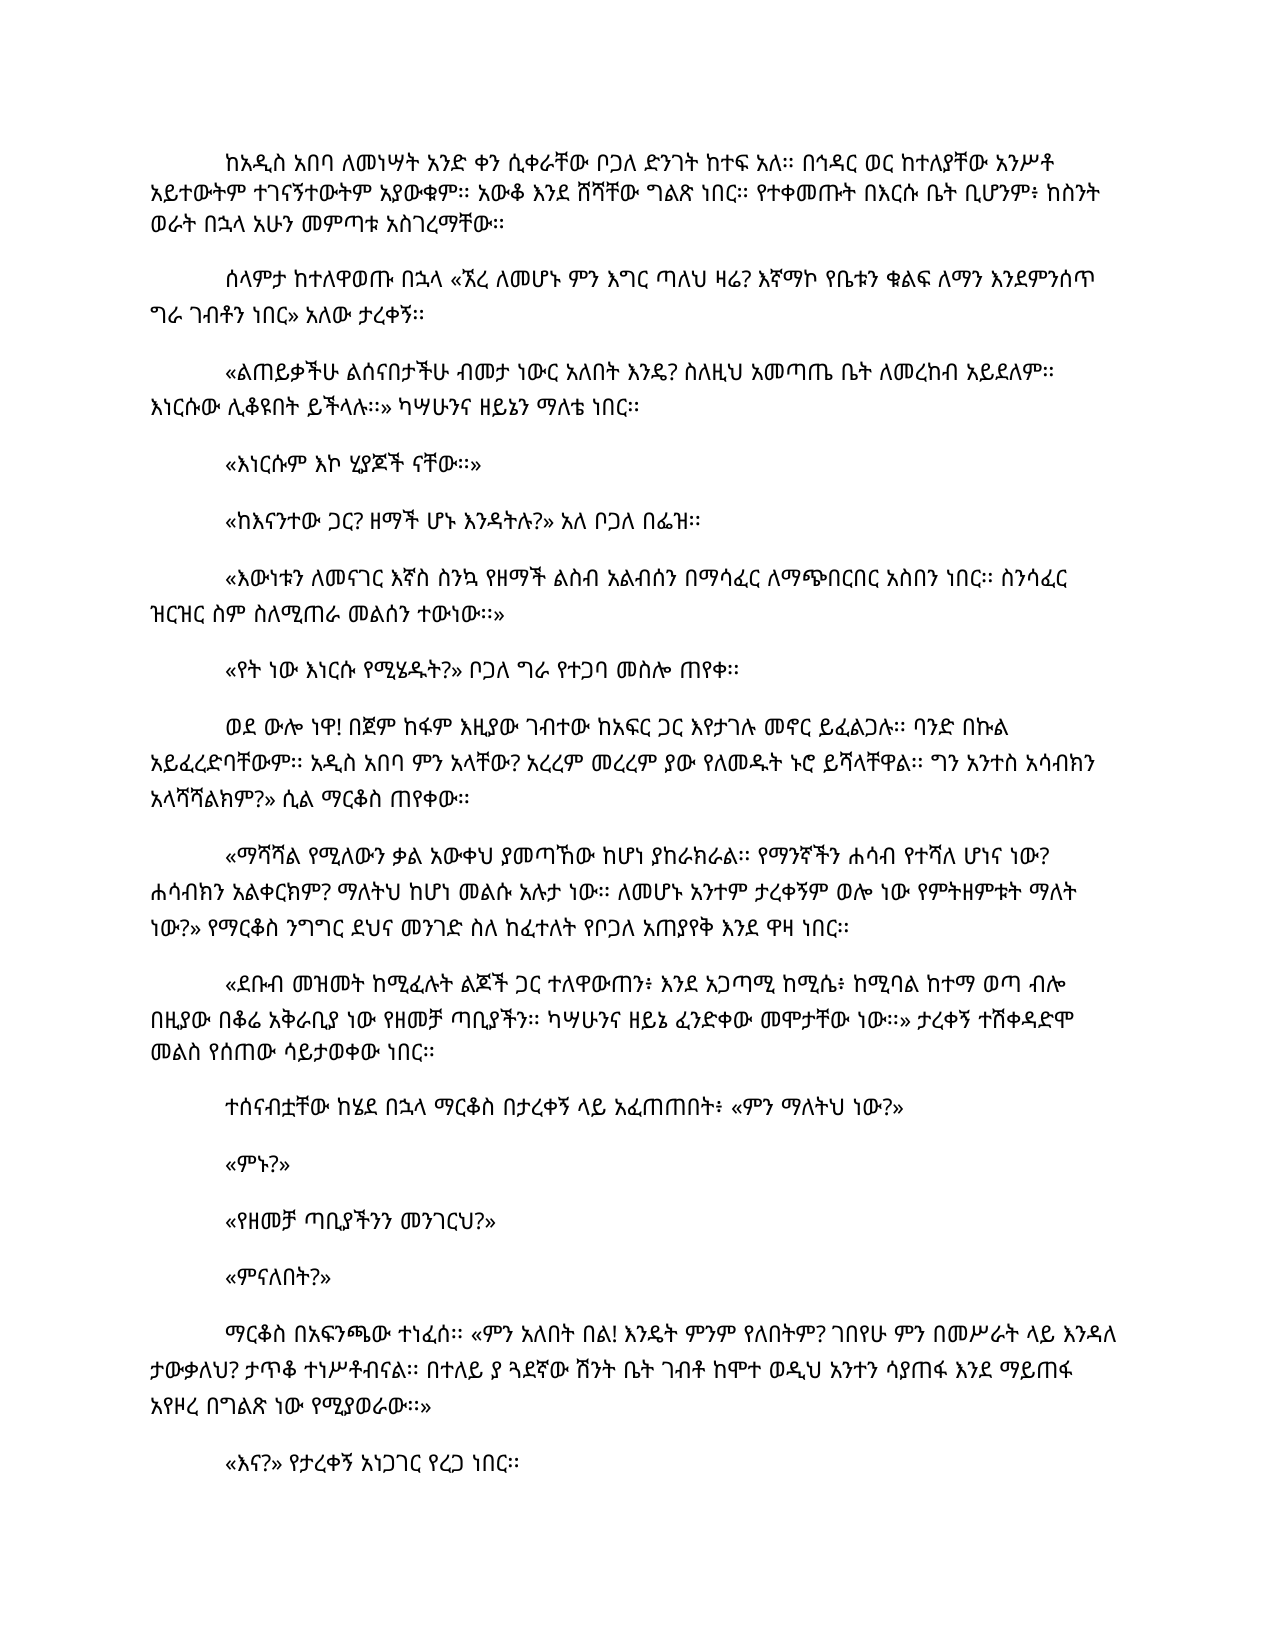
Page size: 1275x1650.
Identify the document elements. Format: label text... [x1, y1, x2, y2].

text «የት ነው እነርሱ የሚሄዱት?» ቦጋለ ግራ የተጋባ መስሎ ጠየቀ፡፡ [150, 654, 1125, 686]
text ተሰናብቷቸው ከሄደ በኋላ ማርቆስ በታረቀኝ ላይ አፈጠጠበት፥ «ምን ማለትህ ነው?» [150, 1091, 1125, 1122]
text «ምኑ?» [150, 1148, 1125, 1179]
text «እውነቱን ለመናገር እኛስ ስንኳ የዘማች ልስብ አልብሰን በማሳፈር ለማጭበርበር አስበን ነበር፡፡ ስንሳፈር ዝርዝር ስም ስለሚጠራ መልሰን ተውነው፡፡» [150, 562, 1125, 629]
text ሰላምታ ከተለዋወጡ በኋላ «ኧረ ለመሆኑ ምን እግር ጣለህ ዛሬ? እኛማኮ የቤቱን ቁልፍ ለማን እንደምንሰጥ ግራ ገብቶን ነበር» አለው ታረቀኝ፡፡ [150, 263, 1125, 330]
text «ደቡብ መዝመት ከሚፈሉት ልጆች ጋር ተለዋውጠን፥ እንደ አጋጣሚ ከሚሴ፥ ከሚባል ከተማ ወጣ ብሎ በዚያው በቆሬ አቅራቢያ ነው የዘመቻ ጣቢያችን፡፡ ካሣሁንና ዘይኔ ፈንድቀው መሞታቸው ነው፡፡» ታረቀኝ ተሽቀዳድሞ መልስ የሰጠው ሳይታወቀው ነበር፡፡ [150, 968, 1125, 1066]
text «እነርሱም እኮ ሂያጆች ናቸው፡፡» [150, 448, 1125, 479]
text «ልጠይቃችሁ ልሰናበታችሁ ብመታ ነውር አለበት እንዴ? ስለዚህ አመጣጤ ቤት ለመረከብ አይደለም፡፡ እነርሱው ሊቆዩበት ይችላሉ፡፡» ካሣሁንና ዘይኔን ማለቴ ነበር፡፡ [150, 355, 1125, 423]
text «ከእናንተው ጋር? ዘማች ሆኑ እንዳትሉ?» አለ ቦጋለ በፌዝ፡፡ [150, 505, 1125, 536]
text ወደ ውሎ ነዋ! በጀም ከፋም እዚያው ገብተው ከአፍር ጋር እየታገሉ መኖር ይፈልጋሉ፡፡ ባንድ በኩል አይፈረድባቸውም፡፡ አዲስ አበባ ምን አላቸው? አረረም መረረም ያው የለመዱት ኑሮ ይሻላቸዋል፡፡ ግን አንተስ አሳብክን አላሻሻልክም?» ሲል ማርቆስ ጠየቀው፡፡ [150, 711, 1125, 814]
text «እና?» የታረቀኝ አነጋገር የረጋ ነበር፡፡ [150, 1447, 1125, 1478]
text «ምናለበት?» [150, 1261, 1125, 1293]
text ማርቆስ በአፍንጫው ተነፈሰ፡፡ «ምን አለበት በል! እንዴት ምንም የለበትም? ገበየሁ ምን በመሥራት ላይ እንዳለ ታውቃለህ? ታጥቆ ተነሥቶብናል፡፡ በተለይ ያ ጓደኛው ሽንት ቤት ገብቶ ከሞተ ወዲህ አንተን ሳያጠፋ እንደ ማይጠፋ አየዞረ በግልጽ ነው የሚያወራው፡፡» [150, 1318, 1125, 1421]
text «የዘመቻ ጣቢያችንን መንገርህ?» [150, 1204, 1125, 1236]
text ከአዲስ አበባ ለመነሣት አንድ ቀን ሲቀራቸው ቦጋለ ድንገት ከተፍ አለ፡፡ በኅዳር ወር ከተለያቸው አንሥቶ አይተውትም ተገናኝተውትም አያውቁም፡፡ አውቆ እንደ ሸሻቸው ግልጽ ነበር፡፡ የተቀመጡት በእርሱ ቤት ቢሆንም፥ ከስንት ወራት በኋላ አሁን መምጣቱ አስገረማቸው፡፡ [150, 150, 1125, 238]
text «ማሻሻል የሚለውን ቃል አውቀህ ያመጣኸው ከሆነ ያከራክራል፡፡ የማንኛችን ሐሳብ የተሻለ ሆነና ነው? ሐሳብክን አልቀርክም? ማለትህ ከሆነ መልሱ አሉታ ነው፡፡ ለመሆኑ አንተም ታረቀኝም ወሎ ነው የምትዘምቱት ማለት ነው?» የማርቆስ ንግግር ደህና መንገድ ስለ ከፈተለት የቦጋለ አጠያየቅ እንደ ዋዛ ነበር፡፡ [150, 840, 1125, 943]
